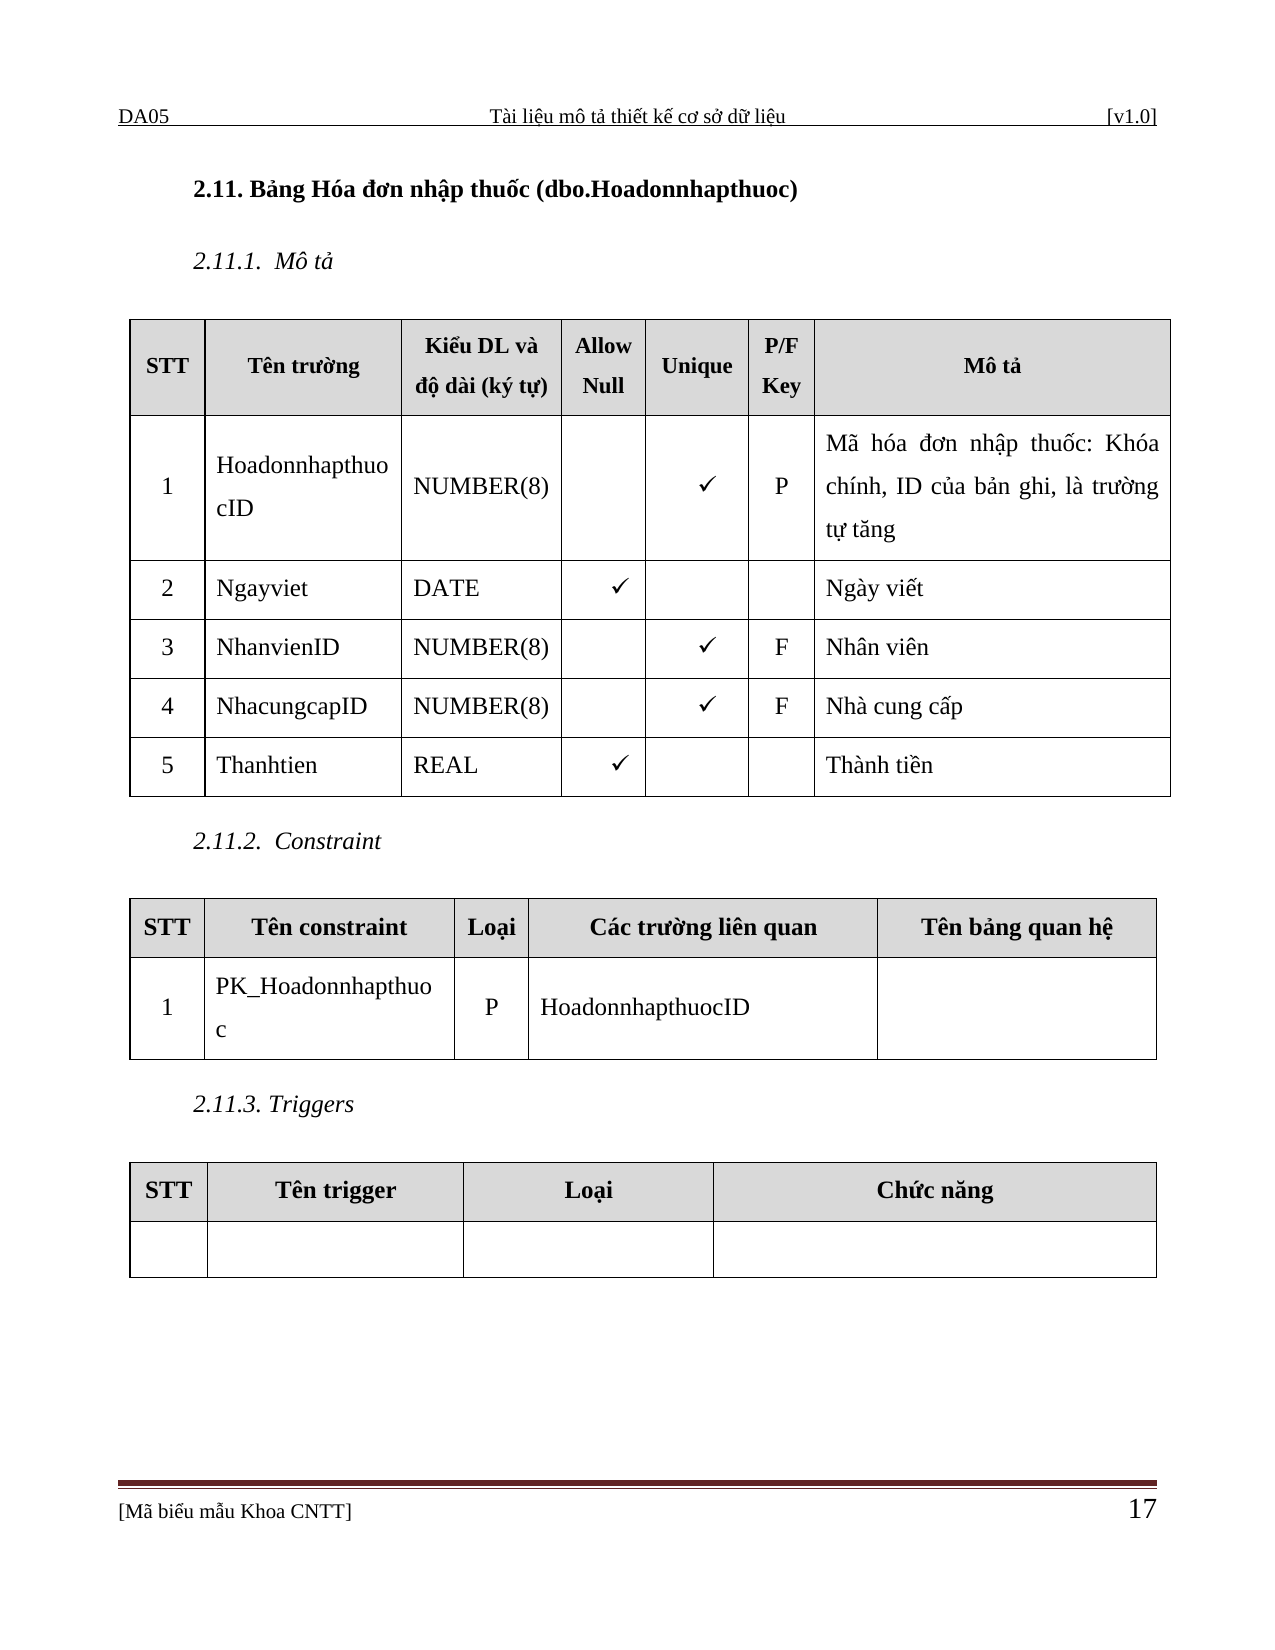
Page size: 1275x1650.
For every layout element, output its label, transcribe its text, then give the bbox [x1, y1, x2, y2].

table_cell [562, 416, 645, 560]
table_cell HoadonnhapthuocID [529, 958, 877, 1059]
table_cell [749, 561, 814, 619]
table_cell [646, 679, 748, 737]
table_cell NUMBER(8) [402, 679, 561, 737]
table_cell Nhà cung cấp [815, 679, 1170, 737]
table_cell [878, 958, 1156, 1059]
table_cell NUMBER(8) [402, 416, 561, 560]
subtitle 2.11.2. Constraint [118, 826, 1157, 855]
table_cell [646, 416, 748, 560]
table_header Unique [646, 320, 748, 415]
table_header Allow Null [562, 320, 645, 415]
table_cell 4 [131, 679, 204, 737]
table_cell 1 [131, 958, 204, 1059]
table_cell [562, 620, 645, 678]
table_cell [131, 1222, 207, 1277]
table_header Mô tả [815, 320, 1170, 415]
table_header Loại [455, 899, 528, 957]
subtitle 2.11.3. Triggers [118, 1089, 1157, 1118]
table_cell Thanhtien [206, 738, 401, 796]
table_cell [208, 1222, 463, 1277]
table_cell [646, 738, 748, 796]
table_cell HoadonnhapthuocID [206, 416, 401, 560]
table_cell [749, 738, 814, 796]
table_cell NhanvienID [206, 620, 401, 678]
table_header Chức năng [714, 1163, 1156, 1221]
table_header Các trường liên quan [529, 899, 877, 957]
table_cell PK_Hoadonnhapthuoc [205, 958, 454, 1059]
table_cell 1 [131, 416, 204, 560]
table_cell REAL [402, 738, 561, 796]
table_cell F [749, 620, 814, 678]
table_header Tên bảng quan hệ [878, 899, 1156, 957]
table_header Tên constraint [205, 899, 454, 957]
table_cell NUMBER(8) [402, 620, 561, 678]
table_header Loại [464, 1163, 713, 1221]
table_cell Ngày viết [815, 561, 1170, 619]
table_cell [464, 1222, 713, 1277]
table_header STT [131, 1163, 207, 1221]
table_cell Thành tiền [815, 738, 1170, 796]
table_cell Nhân viên [815, 620, 1170, 678]
table_cell [714, 1222, 1156, 1277]
table_cell [562, 738, 645, 796]
subtitle 2.11.1. Mô tả [118, 246, 1157, 275]
table_cell NhacungcapID [206, 679, 401, 737]
table_cell [562, 561, 645, 619]
table_cell DATE [402, 561, 561, 619]
table_cell [646, 561, 748, 619]
table_header Kiểu DL và độ dài (ký tự) [402, 320, 561, 415]
table_header Tên trigger [208, 1163, 463, 1221]
table_cell [562, 679, 645, 737]
table_cell [646, 620, 748, 678]
table_cell Ngayviet [206, 561, 401, 619]
table_cell P [455, 958, 528, 1059]
table_cell 3 [131, 620, 204, 678]
table_cell P [749, 416, 814, 560]
table_cell 5 [131, 738, 204, 796]
table_cell F [749, 679, 814, 737]
table_header P/F Key [749, 320, 814, 415]
table_header Tên trường [206, 320, 401, 415]
table_cell 2 [131, 561, 204, 619]
table_cell Mã hóa đơn nhập thuốc: Khóa chính, ID của bản ghi, là trường tự tăng [815, 416, 1170, 560]
subtitle 2.11. Bảng Hóa đơn nhập thuốc (dbo.Hoadonnhapthuoc) [118, 174, 1157, 203]
table_header STT [131, 320, 204, 415]
table_header STT [131, 899, 204, 957]
